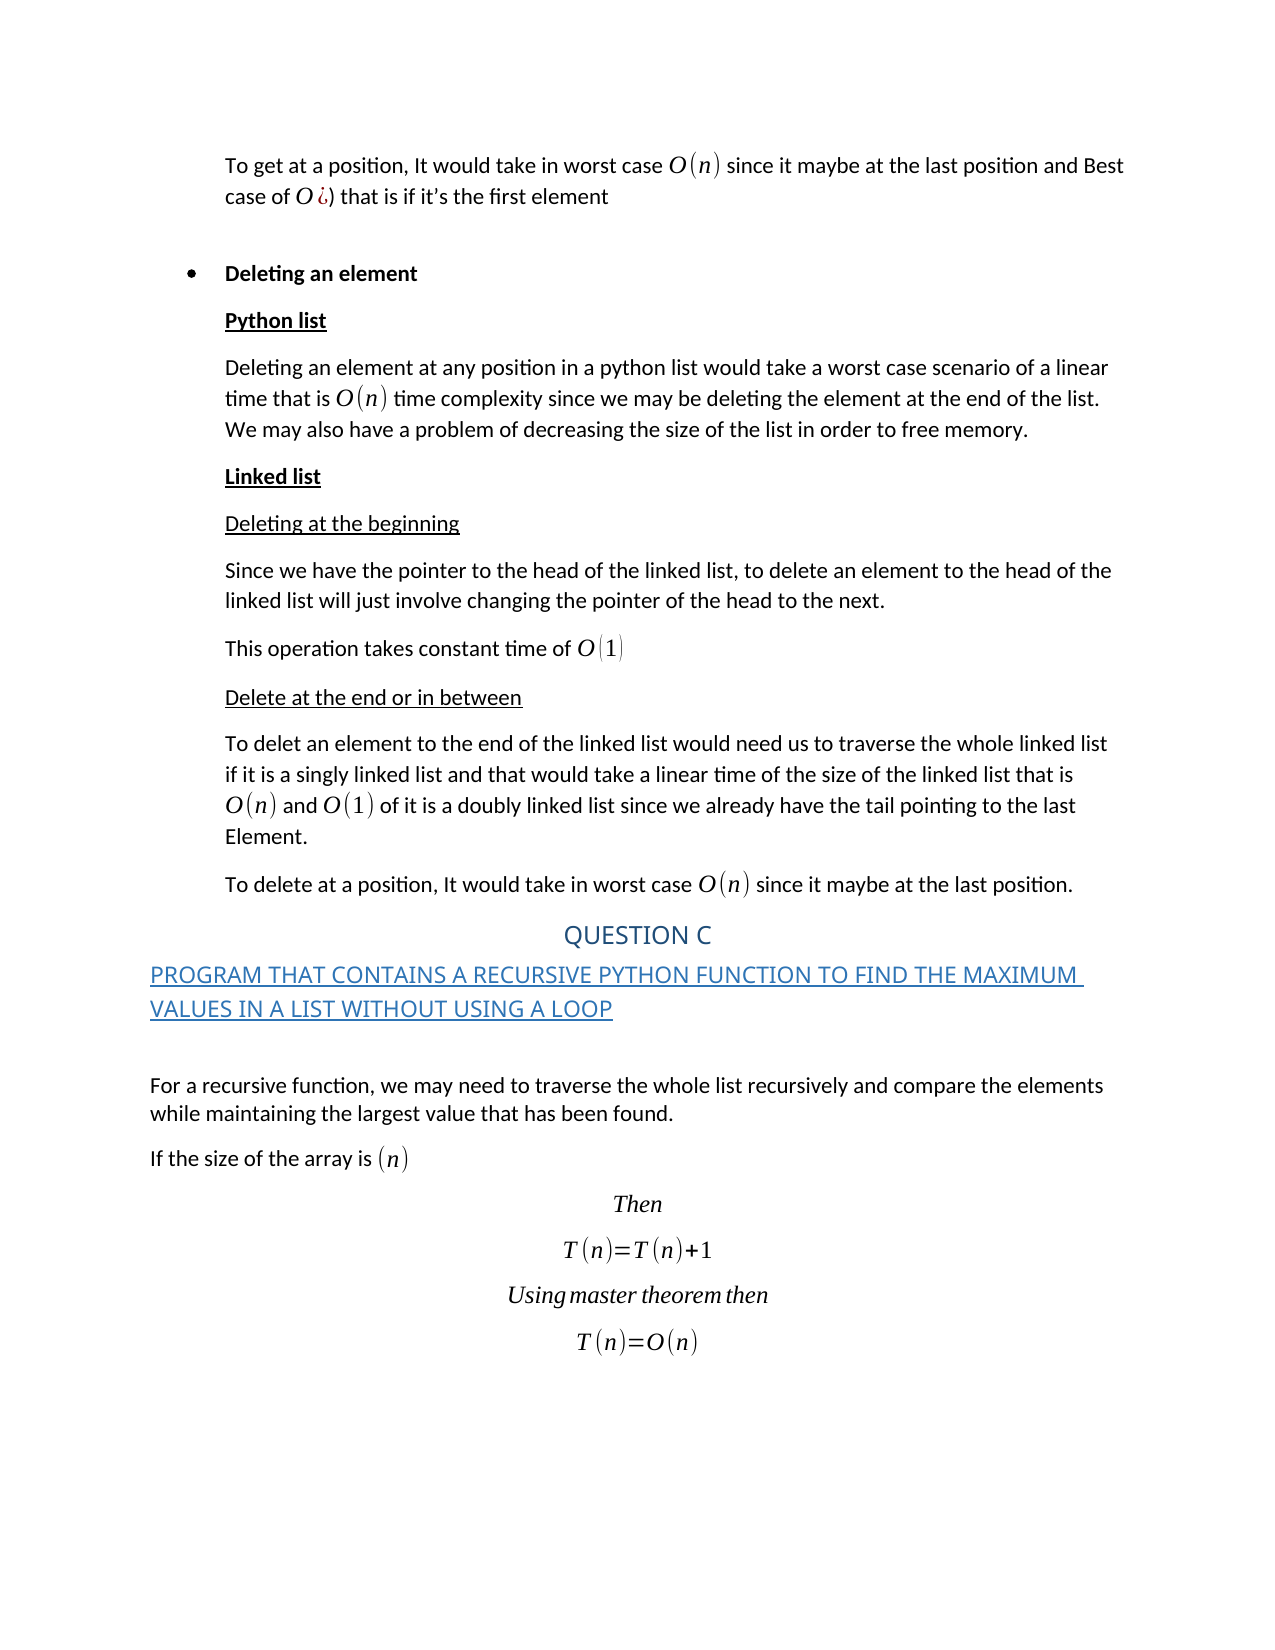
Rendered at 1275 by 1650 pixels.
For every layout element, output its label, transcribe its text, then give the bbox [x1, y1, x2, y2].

text If the size of the array is [150, 1144, 1125, 1174]
list We may also have a problem of decreasing the size of the list in order to free memory. [225, 415, 1125, 443]
list Deleting an element at any position in a python list would take a worst case scenario of a linear time that is time complexity since we may be deleting the element at the end of the list. [225, 353, 1125, 413]
text For a recursive function, we may need to traverse the whole list recursively and compare the elements while maintaining the largest value that has been found. [150, 1071, 1125, 1127]
text This operation takes constant time of [225, 633, 1125, 664]
text Since we have the pointer to the head of the linked list, to delete an element to the head of the linked list will just involve changing the pointer of the head to the next. [225, 556, 1125, 614]
text To delet an element to the end of the linked list would need us to traverse the whole linked list if it is a singly linked list and that would take a linear time of the size of the linked list that is and of it is a doubly linked list since we already have the tail pointing to the last Element. [225, 729, 1125, 850]
text Python list [225, 306, 1125, 334]
text Deleting at the beginning [150, 509, 1125, 537]
subtitle QUESTION C [150, 918, 1125, 952]
list Deleting an element [187, 259, 1125, 287]
text To get at a position, It would take in worst case since it maybe at the last position and Best case of ) that is if it’s the first element [225, 150, 1125, 210]
text To delete at a position, It would take in worst case since it maybe at the last position. [225, 869, 1125, 899]
subtitle PROGRAM THAT CONTAINS A RECURSIVE PYTHON FUNCTION TO FIND THE MAXIMUM VALUES IN A LIST WITHOUT USING A LOOP [150, 959, 1125, 1024]
text Delete at the end or in between [225, 683, 1125, 711]
text Linked list [225, 462, 1125, 490]
